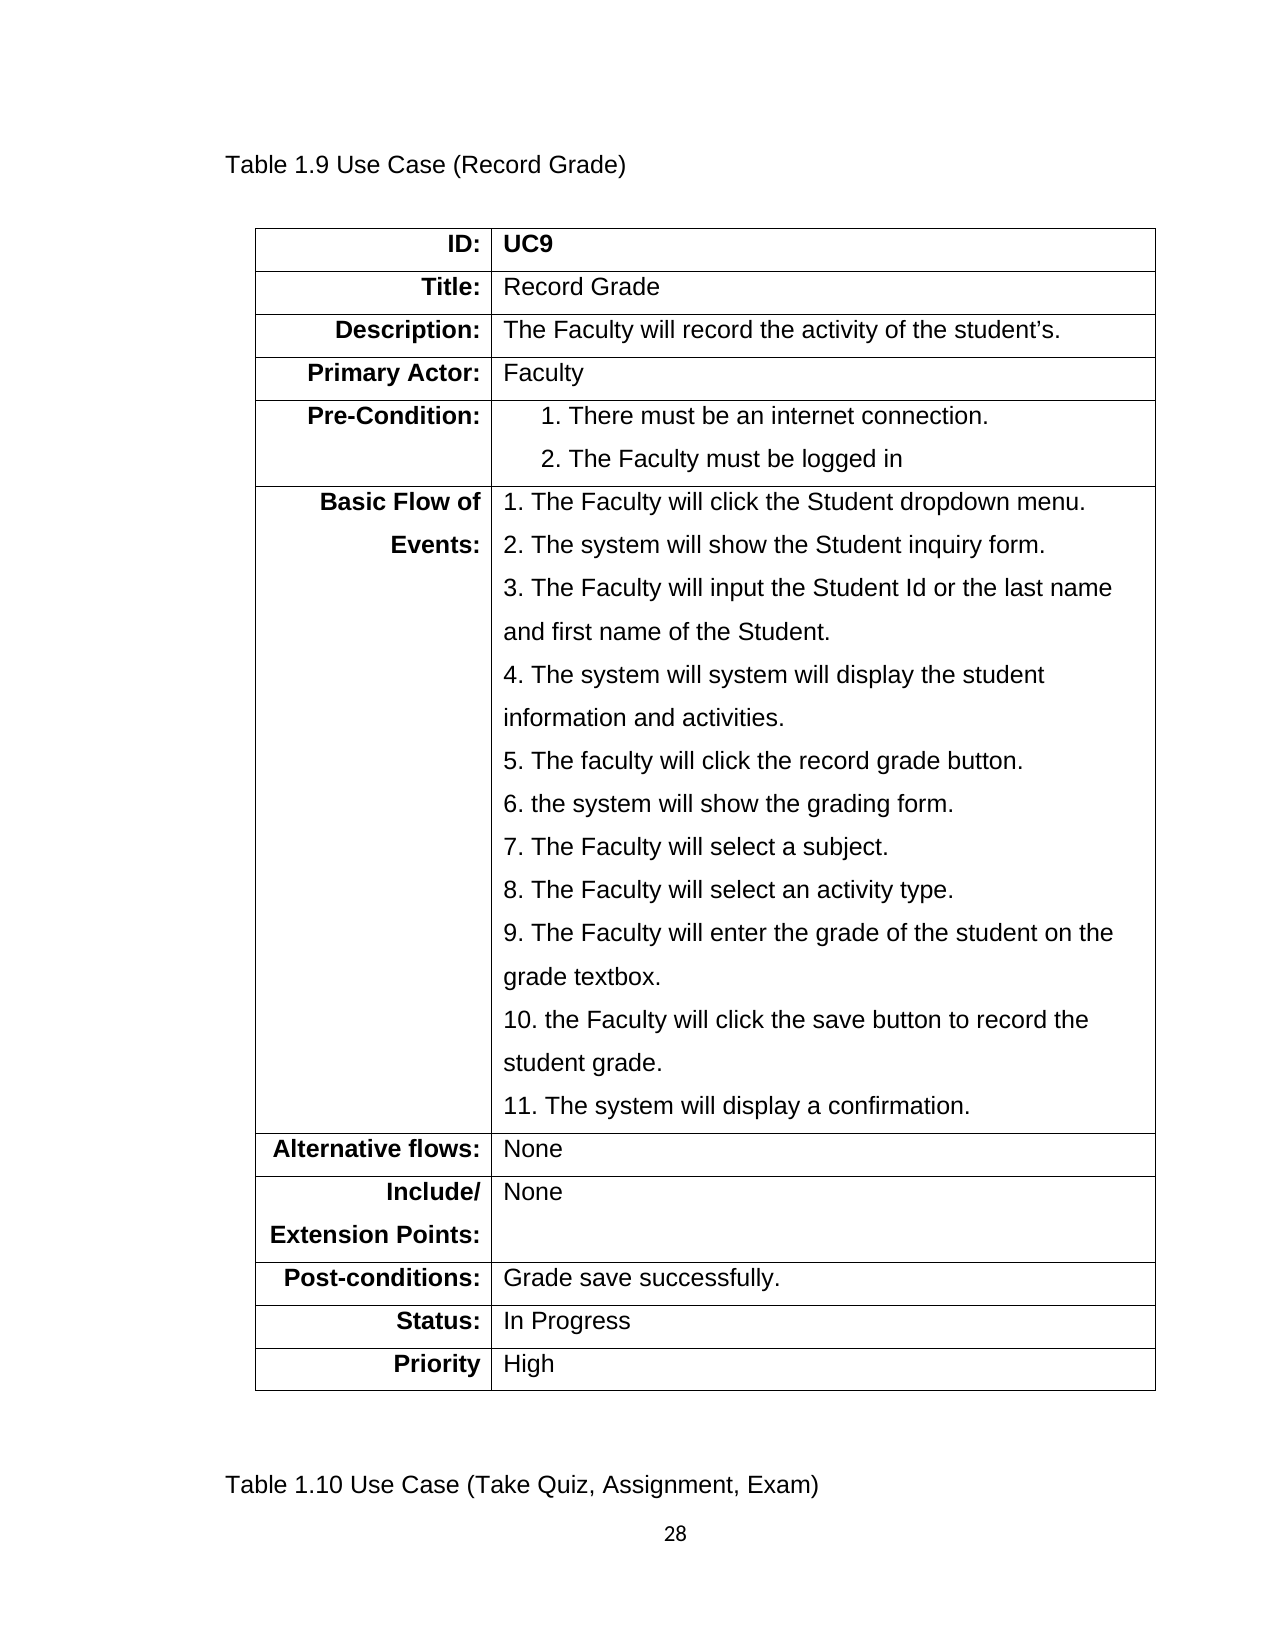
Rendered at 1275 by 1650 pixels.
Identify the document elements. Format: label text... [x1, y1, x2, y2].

table_cell Description: [256, 315, 491, 357]
table_cell Pre-Condition: [256, 401, 491, 486]
table_cell Include/Extension Points: [256, 1177, 491, 1262]
table_cell 1. There must be an internet connection. 2. The Faculty must be logged in [492, 401, 1155, 486]
table_cell Priority [256, 1349, 491, 1390]
table_cell Faculty [492, 358, 1155, 400]
text Table 1.9 Use Case (Record Grade) [225, 150, 1125, 179]
table_cell Basic Flow of Events: [256, 487, 491, 1133]
table_cell Title: [256, 272, 491, 314]
table_cell High [492, 1349, 1155, 1390]
table_cell Primary Actor: [256, 358, 491, 400]
table_cell Grade save successfully. [492, 1263, 1155, 1304]
table_header ID: [256, 229, 491, 271]
table_cell Alternative flows: [256, 1134, 491, 1176]
text Table 1.10 Use Case (Take Quiz, Assignment, Exam) [225, 1470, 1125, 1498]
table_header UC9 [492, 229, 1155, 271]
table_cell None [492, 1177, 1155, 1262]
table_cell Post-conditions: [256, 1263, 491, 1304]
table_cell Record Grade [492, 272, 1155, 314]
table_cell The Faculty will record the activity of the student’s. [492, 315, 1155, 357]
table_cell Status: [256, 1306, 491, 1347]
table_cell In Progress [492, 1306, 1155, 1347]
table_cell 1. The Faculty will click the Student dropdown menu. 2. The system will show the Student inquiry form. 3. The Faculty will input the Student Id or the last name and first name of the Student. 4. The system will system will display the student information and activities. 5. The faculty will click the record grade button. 6. the system will show the grading form. 7. The Faculty will select a subject. 8. The Faculty will select an activity type. 9. The Faculty will enter the grade of the student on the grade textbox. 10. the Faculty will click the save button to record the student grade. 11. The system will display a confirmation. [492, 487, 1155, 1133]
table_cell None [492, 1134, 1155, 1176]
